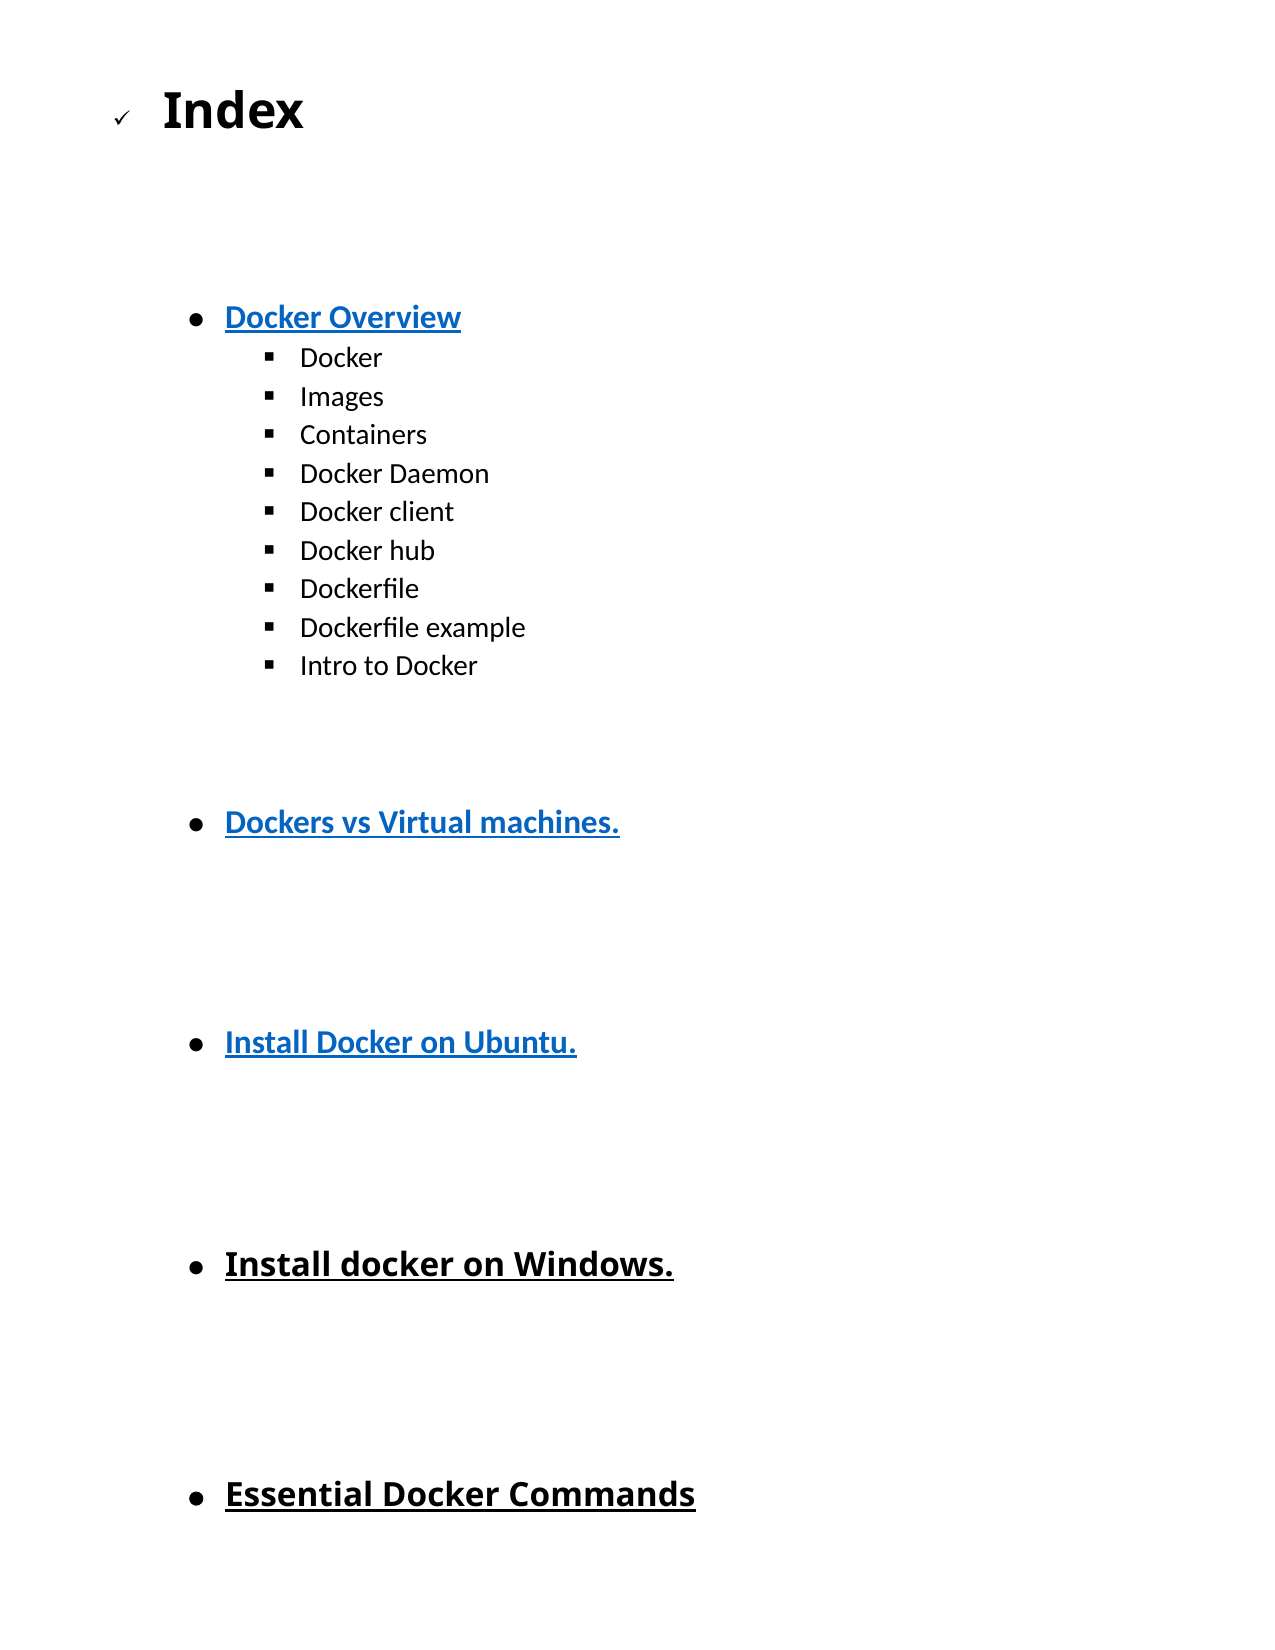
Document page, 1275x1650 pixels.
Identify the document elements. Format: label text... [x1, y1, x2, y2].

list Docker Daemon [262, 455, 1200, 491]
list Install Docker on Ubuntu. [187, 1021, 1200, 1061]
list Intro to Docker [262, 647, 1200, 683]
list Index [112, 75, 1200, 143]
list Docker Overview [187, 296, 1200, 336]
list Dockers vs Virtual machines. [187, 801, 1200, 842]
list Dockerfile [262, 570, 1200, 606]
list Install docker on Windows. [187, 1240, 1200, 1286]
list Essential Docker Commands [187, 1471, 1200, 1517]
list Docker client [262, 493, 1200, 529]
list Docker hub [262, 532, 1200, 567]
list Containers [262, 416, 1200, 452]
list Docker [262, 339, 1200, 375]
list Images [262, 378, 1200, 414]
list Dockerfile example [262, 609, 1200, 644]
